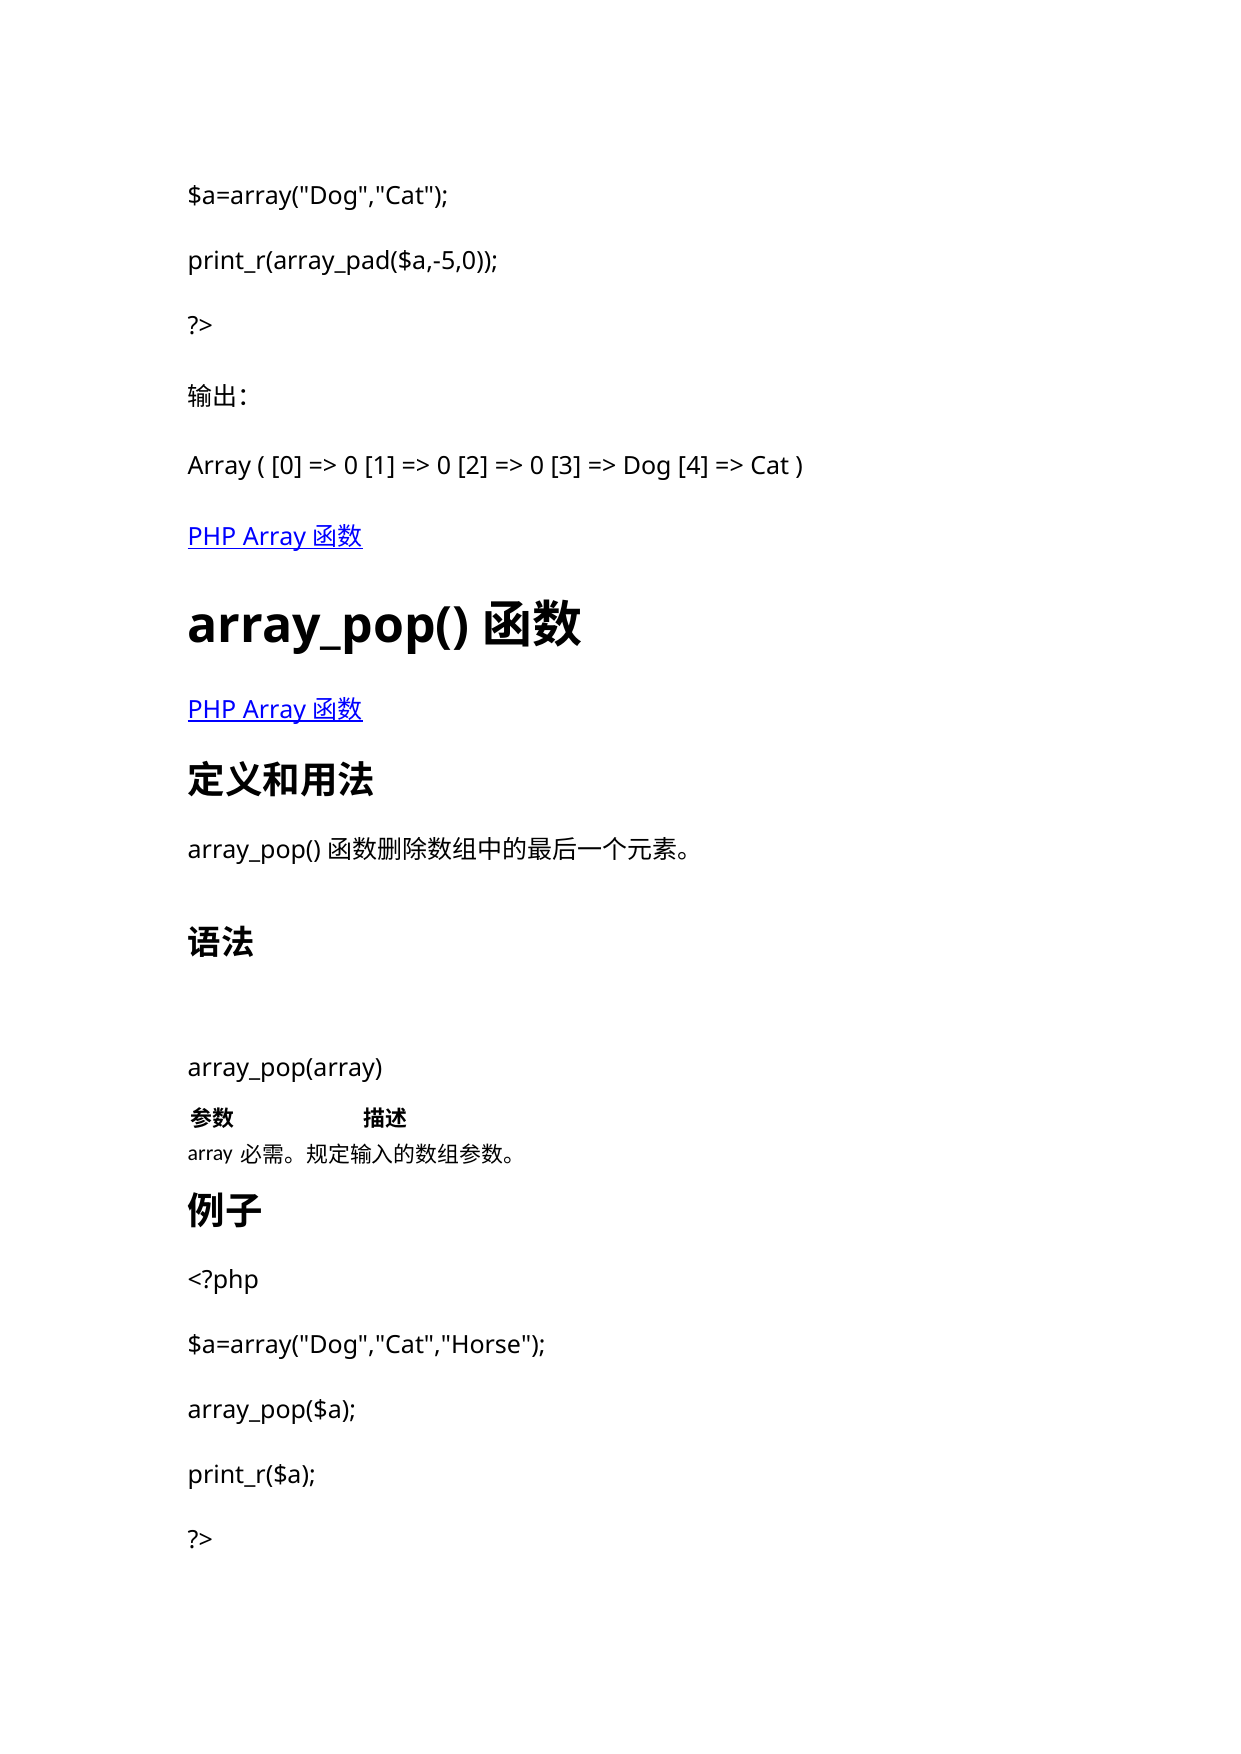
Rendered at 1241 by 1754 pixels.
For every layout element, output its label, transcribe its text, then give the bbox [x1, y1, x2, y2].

text <?php [187, 1246, 1053, 1311]
text Array ( [0] => 0 [1] => 0 [2] => 0 [3] => Dog [4] => Cat ) [187, 432, 1053, 497]
text print_r(array_pad($a,-5,0)); [187, 227, 1053, 292]
text $a=array("Dog","Cat","Horse"); [187, 1311, 1053, 1376]
text $a=array("Dog","Cat"); [187, 162, 1053, 227]
text PHP Array 函数 [187, 502, 1053, 567]
text 输出： [187, 362, 1053, 427]
text print_r($a); [187, 1441, 1053, 1506]
subtitle 例子 [187, 1176, 1053, 1241]
text ?> [187, 1506, 1053, 1571]
text ?> [187, 292, 1053, 357]
text array_pop() 函数删除数组中的最后一个元素。 [187, 815, 1053, 880]
text array_pop($a); [187, 1376, 1053, 1441]
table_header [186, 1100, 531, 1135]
text array_pop(array) [187, 1034, 1053, 1099]
text PHP Array 函数 [187, 675, 1053, 740]
subtitle 定义和用法 [187, 745, 1053, 810]
subtitle 语法 [187, 907, 1053, 972]
subtitle array_pop() 函数 [187, 572, 1053, 670]
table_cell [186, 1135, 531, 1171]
